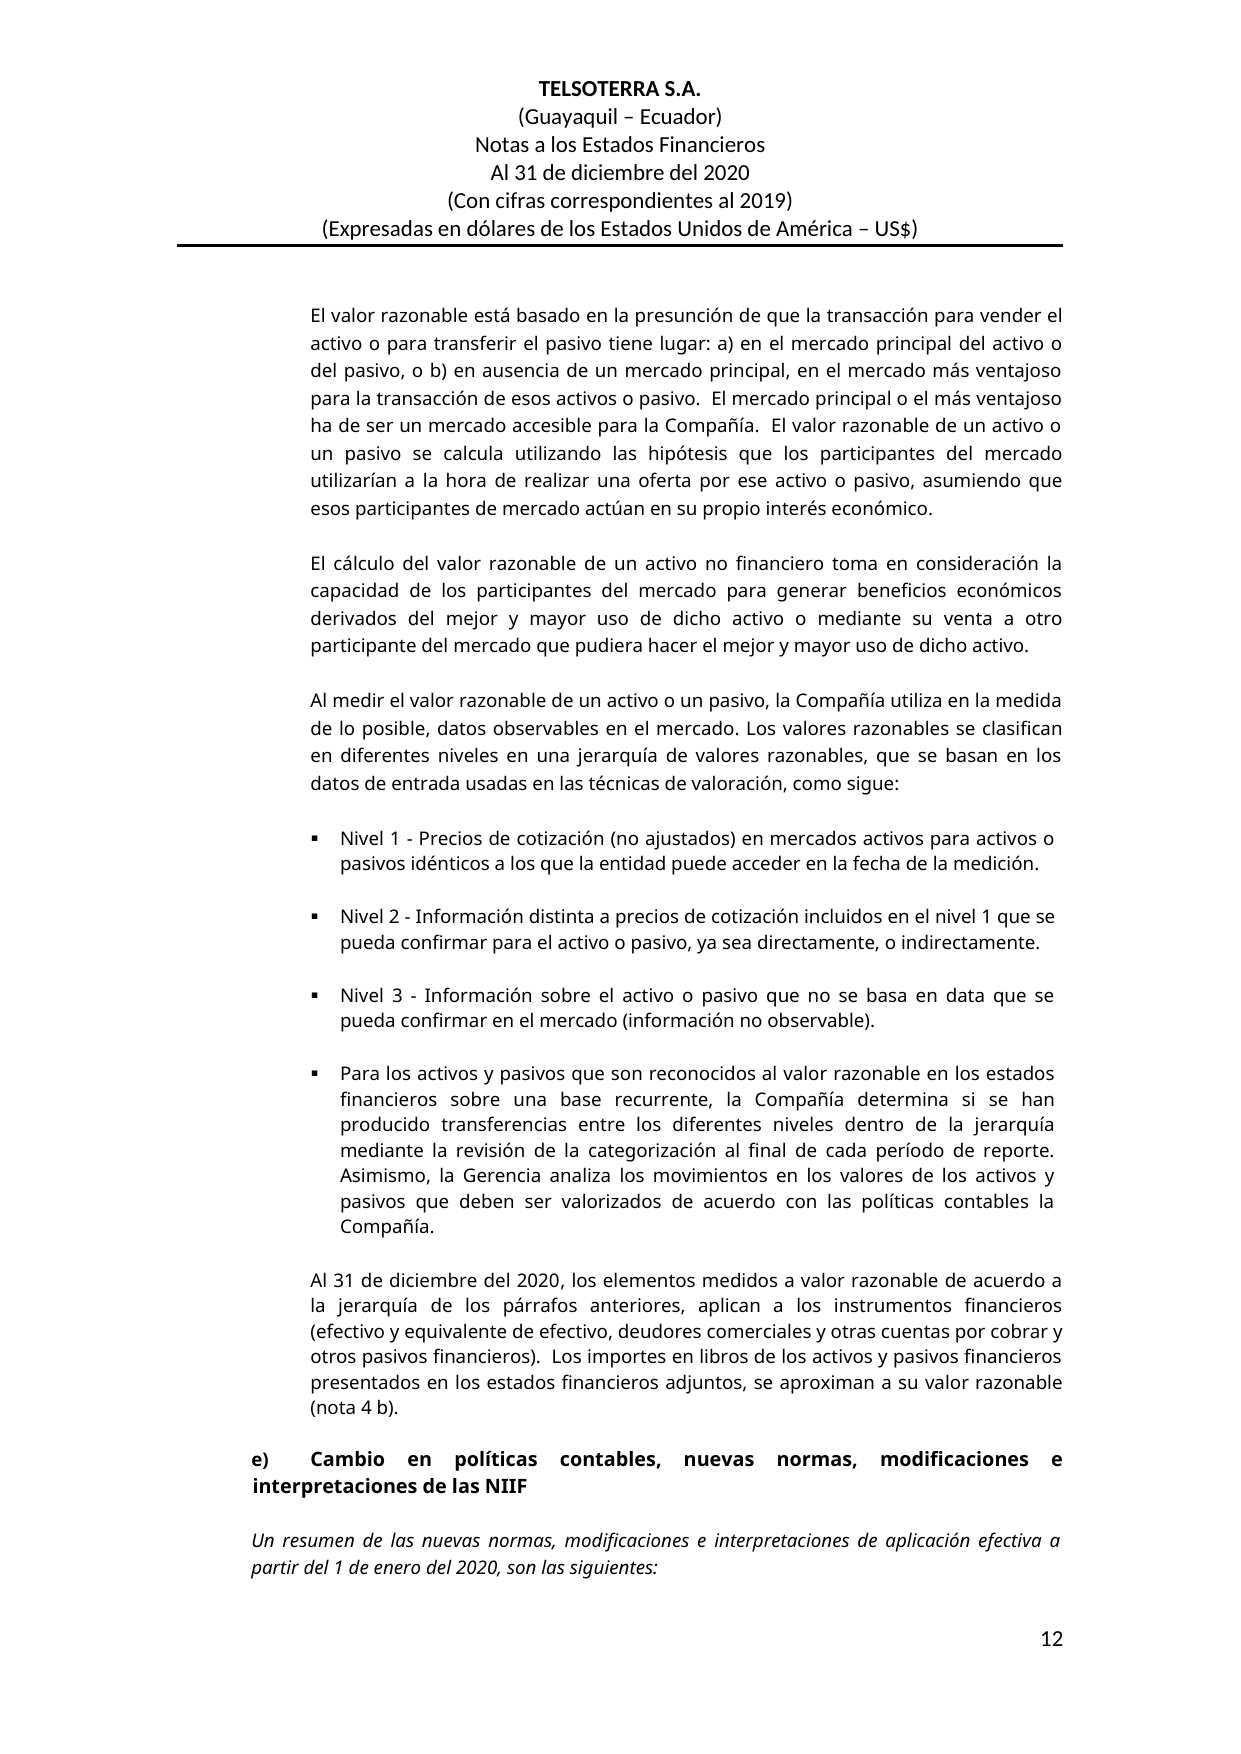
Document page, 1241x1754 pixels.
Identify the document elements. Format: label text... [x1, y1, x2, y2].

list Nivel 2 - Información distinta a precios de cotización incluidos en el nivel 1 que se pueda confirmar para el activo o pasivo, ya sea directamente, o indirectamente. [310, 904, 1056, 955]
list Nivel 3 - Información sobre el activo o pasivo que no se basa en data que se pueda confirmar en el mercado (información no observable). [310, 982, 1056, 1033]
text Al medir el valor razonable de un activo o un pasivo, la Compañía utiliza en la medida de lo posible, datos observables en el mercado. Los valores razonables se clasifican en diferentes niveles en una jerarquía de valores razonables, que se basan en los datos de entrada usadas en las técnicas de valoración, como sigue: [310, 688, 1063, 796]
text Al 31 de diciembre del 2020, los elementos medidos a valor razonable de acuerdo a la jerarquía de los párrafos anteriores, aplican a los instrumentos financieros (efectivo y equivalente de efectivo, deudores comerciales y otras cuentas por cobrar y otros pasivos financieros). Los importes en libros de los activos y pasivos financieros presentados en los estados financieros adjuntos, se aproximan a su valor razonable (nota 4 b). [310, 1267, 1063, 1420]
text El cálculo del valor razonable de un activo no financiero toma en consideración la capacidad de los participantes del mercado para generar beneficios económicos derivados del mejor y mayor uso de dicho activo o mediante su venta a otro participante del mercado que pudiera hacer el mejor y mayor uso de dicho activo. [310, 550, 1063, 658]
list Cambio en políticas contables, nuevas normas, modificaciones e interpretaciones de las NIIF [251, 1446, 1063, 1499]
text Un resumen de las nuevas normas, modificaciones e interpretaciones de aplicación efectiva a partir del 1 de enero del 2020, son las siguientes: [251, 1527, 1063, 1580]
list El valor razonable está basado en la presunción de que la transacción para vender el activo o para transferir el pasivo tiene lugar: a) en el mercado principal del activo o del pasivo, o b) en ausencia de un mercado principal, en el mercado más ventajoso para la transacción de esos activos o pasivo. El mercado principal o el más ventajoso ha de ser un mercado accesible para la Compañía. El valor razonable de un activo o un pasivo se calcula utilizando las hipótesis que los participantes del mercado utilizarían a la hora de realizar una oferta por ese activo o pasivo, asumiendo que esos participantes de mercado actúan en su propio interés económico. [310, 303, 1063, 521]
list Nivel 1 - Precios de cotización (no ajustados) en mercados activos para activos o pasivos idénticos a los que la entidad puede acceder en la fecha de la medición. [310, 825, 1056, 876]
list Para los activos y pasivos que son reconocidos al valor razonable en los estados financieros sobre una base recurrente, la Compañía determina si se han producido transferencias entre los diferentes niveles dentro de la jerarquía mediante la revisión de la categorización al final de cada período de reporte. Asimismo, la Gerencia analiza los movimientos en los valores de los activos y pasivos que deben ser valorizados de acuerdo con las políticas contables la Compañía. [310, 1061, 1056, 1239]
